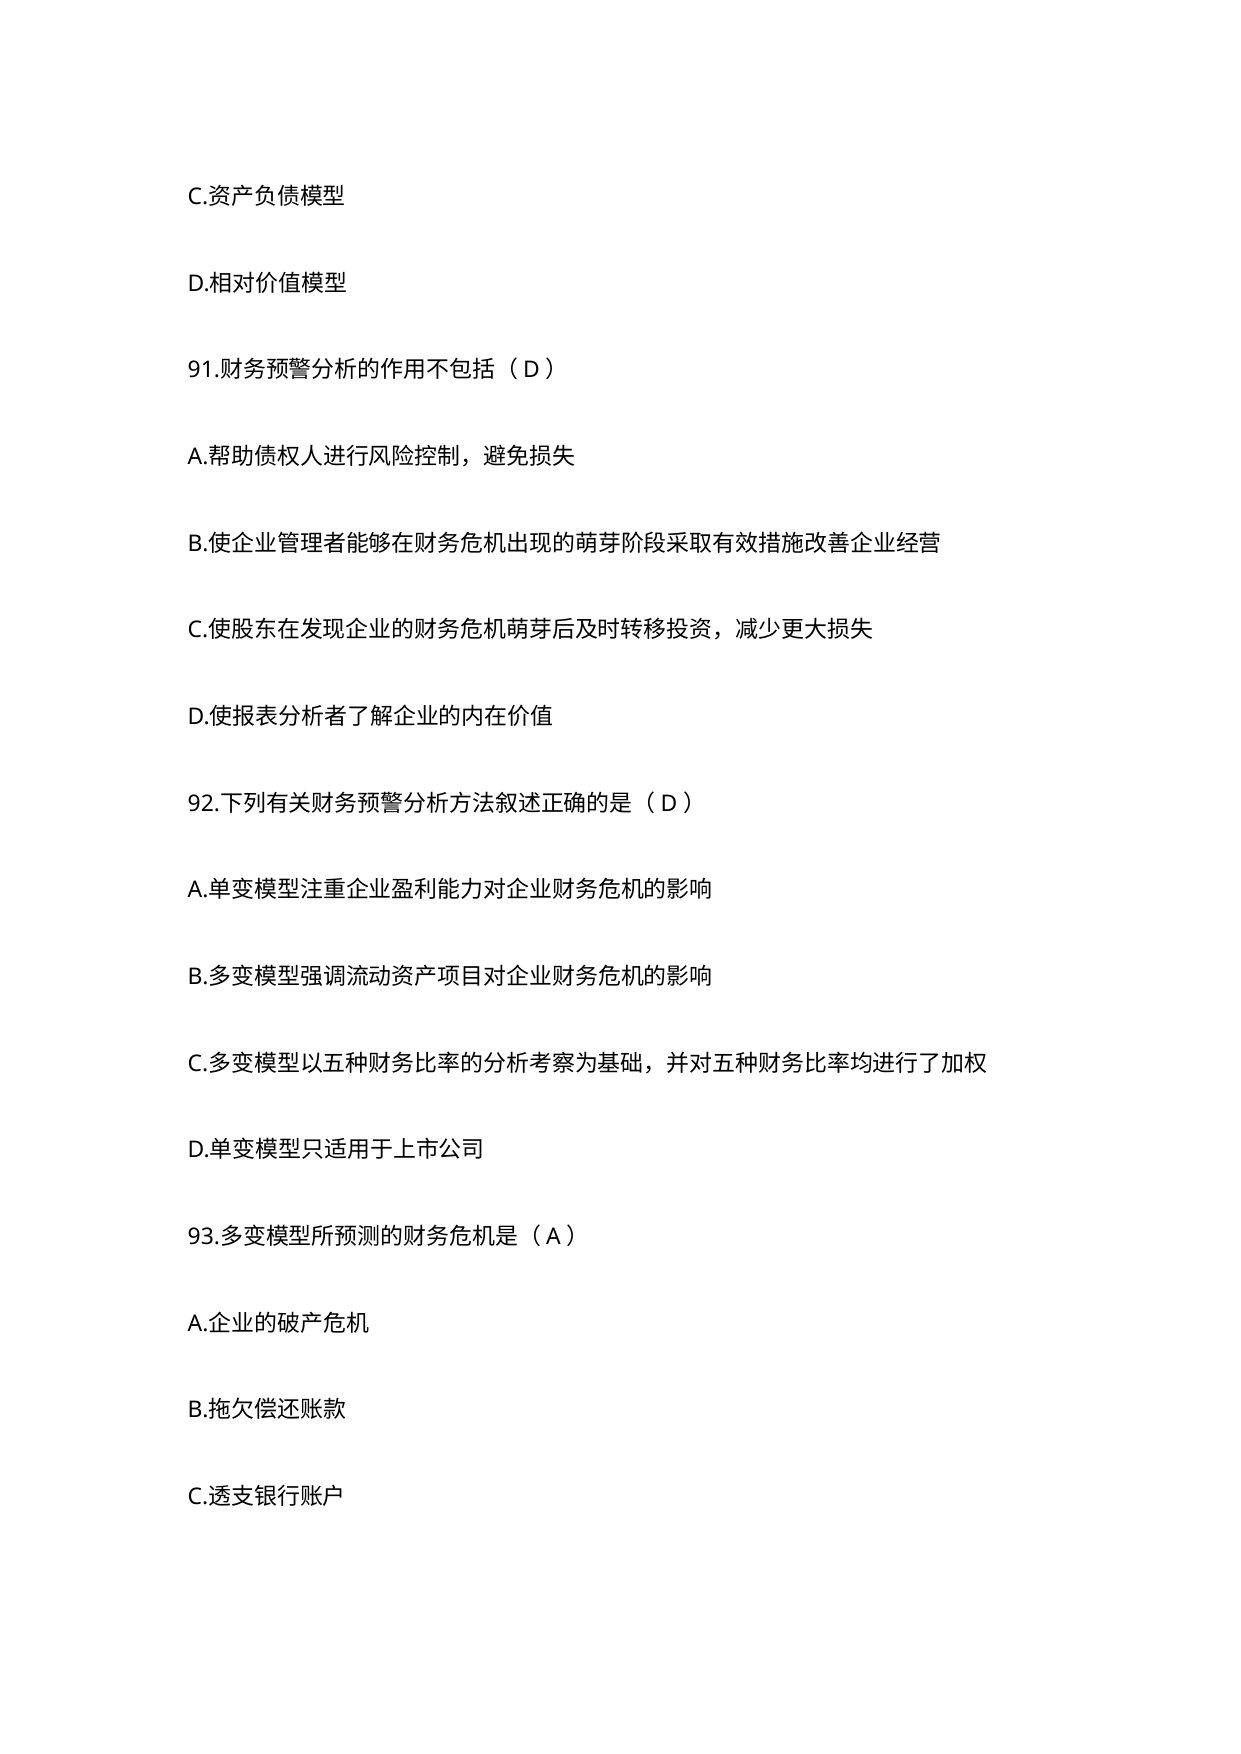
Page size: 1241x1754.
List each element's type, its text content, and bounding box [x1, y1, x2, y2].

text C.透支银行账户 [187, 1462, 1053, 1527]
text D.相对价值模型 [187, 249, 1053, 314]
text C.使股东在发现企业的财务危机萌芽后及时转移投资，减少更大损失 [187, 595, 1053, 660]
text C.多变模型以五种财务比率的分析考察为基础，并对五种财务比率均进行了加权 [187, 1029, 1053, 1094]
text A.帮助债权人进行风险控制，避免损失 [187, 422, 1053, 487]
text 93.多变模型所预测的财务危机是（ A ） [187, 1202, 1053, 1267]
text D.单变模型只适用于上市公司 [187, 1115, 1053, 1180]
text 91.财务预警分析的作用不包括（ D ） [187, 335, 1053, 400]
text B.多变模型强调流动资产项目对企业财务危机的影响 [187, 942, 1053, 1007]
text A.单变模型注重企业盈利能力对企业财务危机的影响 [187, 855, 1053, 920]
text B.拖欠偿还账款 [187, 1375, 1053, 1440]
text 92.下列有关财务预警分析方法叙述正确的是（ D ） [187, 769, 1053, 834]
text C.资产负债模型 [187, 162, 1053, 227]
text B.使企业管理者能够在财务危机出现的萌芽阶段采取有效措施改善企业经营 [187, 509, 1053, 574]
text D.使报表分析者了解企业的内在价值 [187, 682, 1053, 747]
text A.企业的破产危机 [187, 1289, 1053, 1354]
